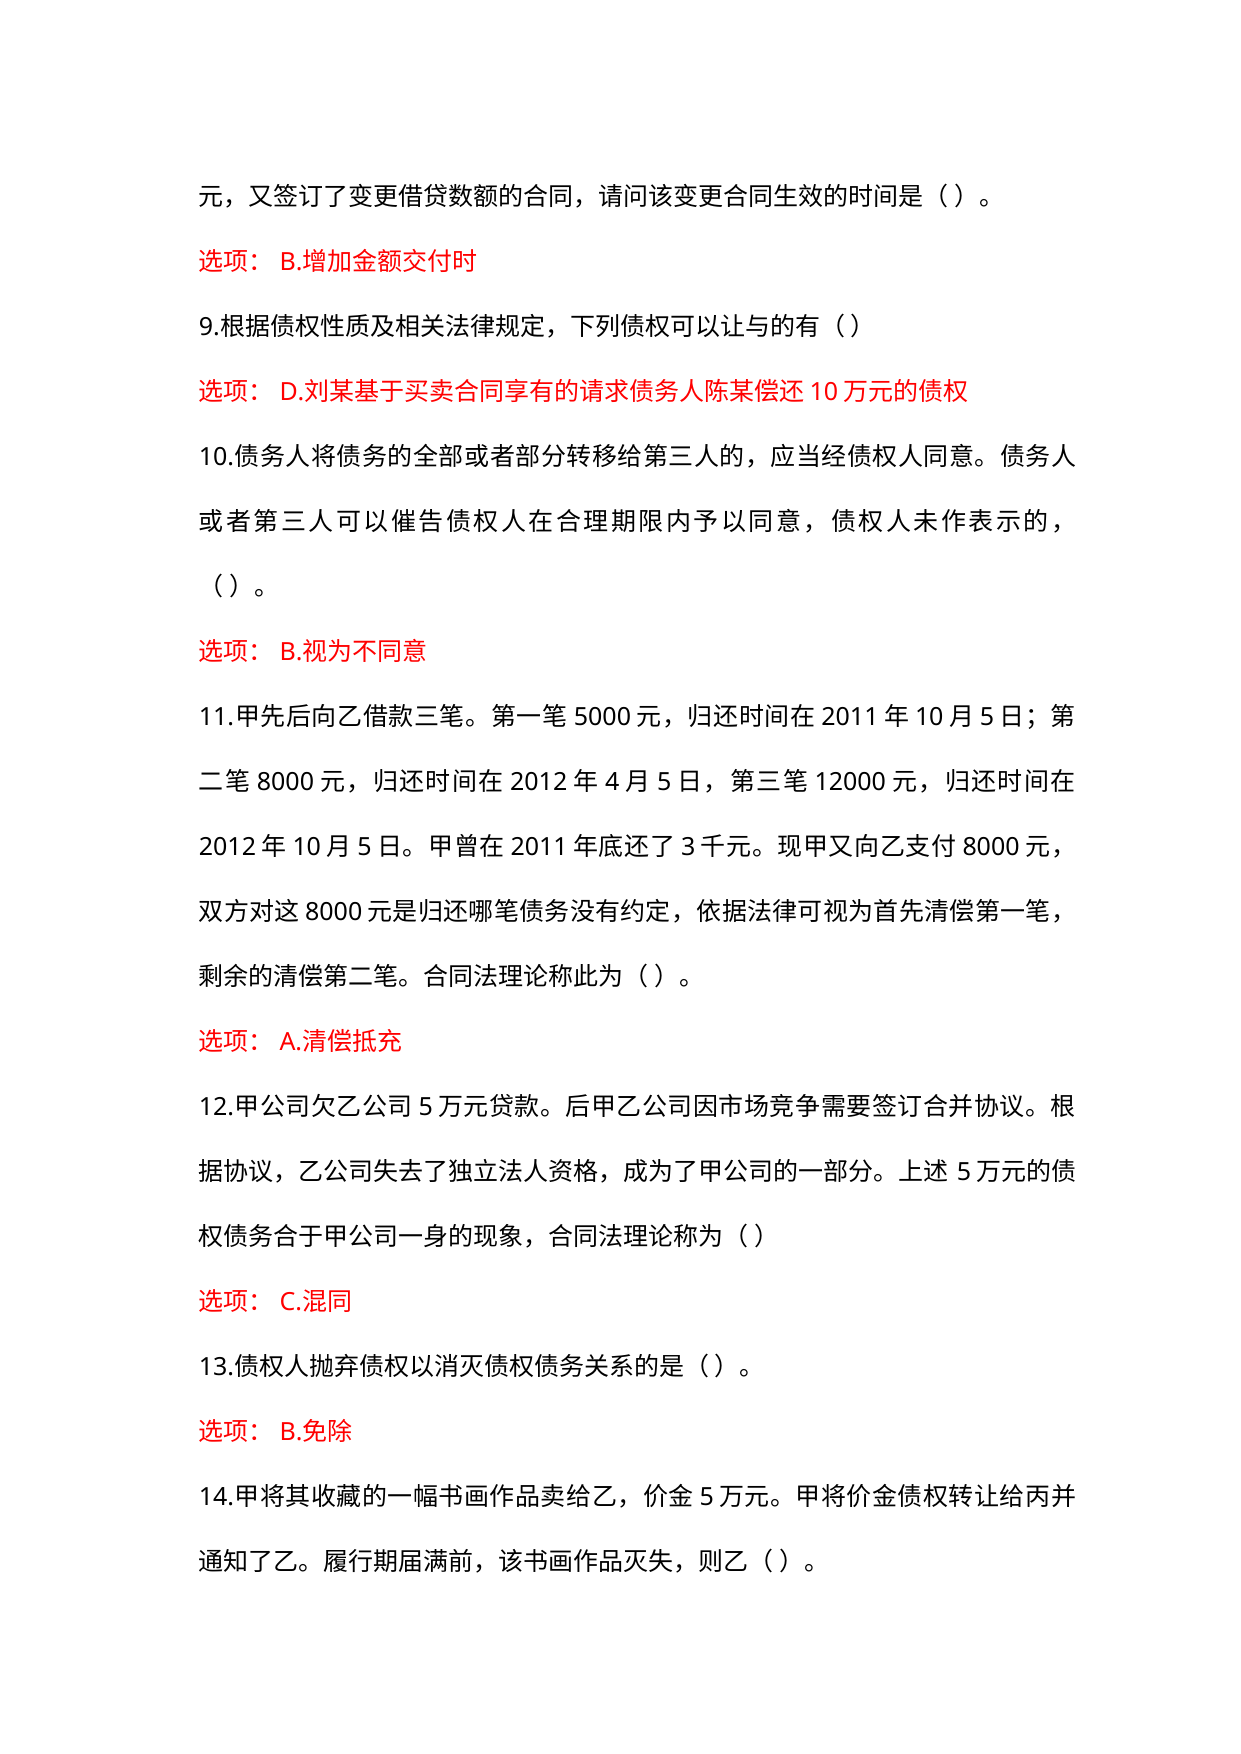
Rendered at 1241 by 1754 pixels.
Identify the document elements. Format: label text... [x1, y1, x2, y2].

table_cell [188, 162, 1087, 227]
table_cell 选项： B.增加金额交付时 [188, 227, 1087, 292]
table_cell 10.债务人将债务的全部或者部分转移给第三人的，应当经债权人同意。债务人或者第三人可以催告债权人在合理期限内予以同意，债权人未作表示的，（ ）。 [188, 422, 1087, 617]
table_cell 选项： D.刘某基于买卖合同享有的请求债务人陈某偿还10万元的债权 [188, 357, 1087, 422]
table_cell 选项： B.视为不同意 [188, 617, 1087, 682]
table_cell 14.甲将其收藏的一幅书画作品卖给乙，价金5万元。甲将价金债权转让给丙并通知了乙。履行期届满前，该书画作品灭失，则乙（ ）。 [188, 1462, 1087, 1592]
table_cell 选项： A.清偿抵充 [188, 1007, 1087, 1072]
table_cell 选项： C.混同 [188, 1267, 1087, 1332]
table_cell 9.根据债权性质及相关法律规定，下列债权可以让与的有（ ） [188, 292, 1087, 357]
table_cell 11.甲先后向乙借款三笔。第一笔5000元，归还时间在2011年10月5日；第二笔8000元，归还时间在2012年4月5日，第三笔12000元，归还时间在2012年10月5日。甲曾在2011年底还了3千元。现甲又向乙支付8000元，双方对这8000元是归还哪笔债务没有约定，依据法律可视为首先清偿第一笔，剩余的清偿第二笔。合同法理论称此为（ ）。 [188, 682, 1087, 1007]
table_cell 13.债权人抛弃债权以消灭债权债务关系的是（ ）。 [188, 1332, 1087, 1397]
table_cell 12.甲公司欠乙公司5万元贷款。后甲乙公司因市场竞争需要签订合并协议。根据协议，乙公司失去了独立法人资格，成为了甲公司的一部分。上述5万元的债权债务合于甲公司一身的现象，合同法理论称为（ ） [188, 1072, 1087, 1267]
table_cell 选项： B.免除 [188, 1397, 1087, 1462]
